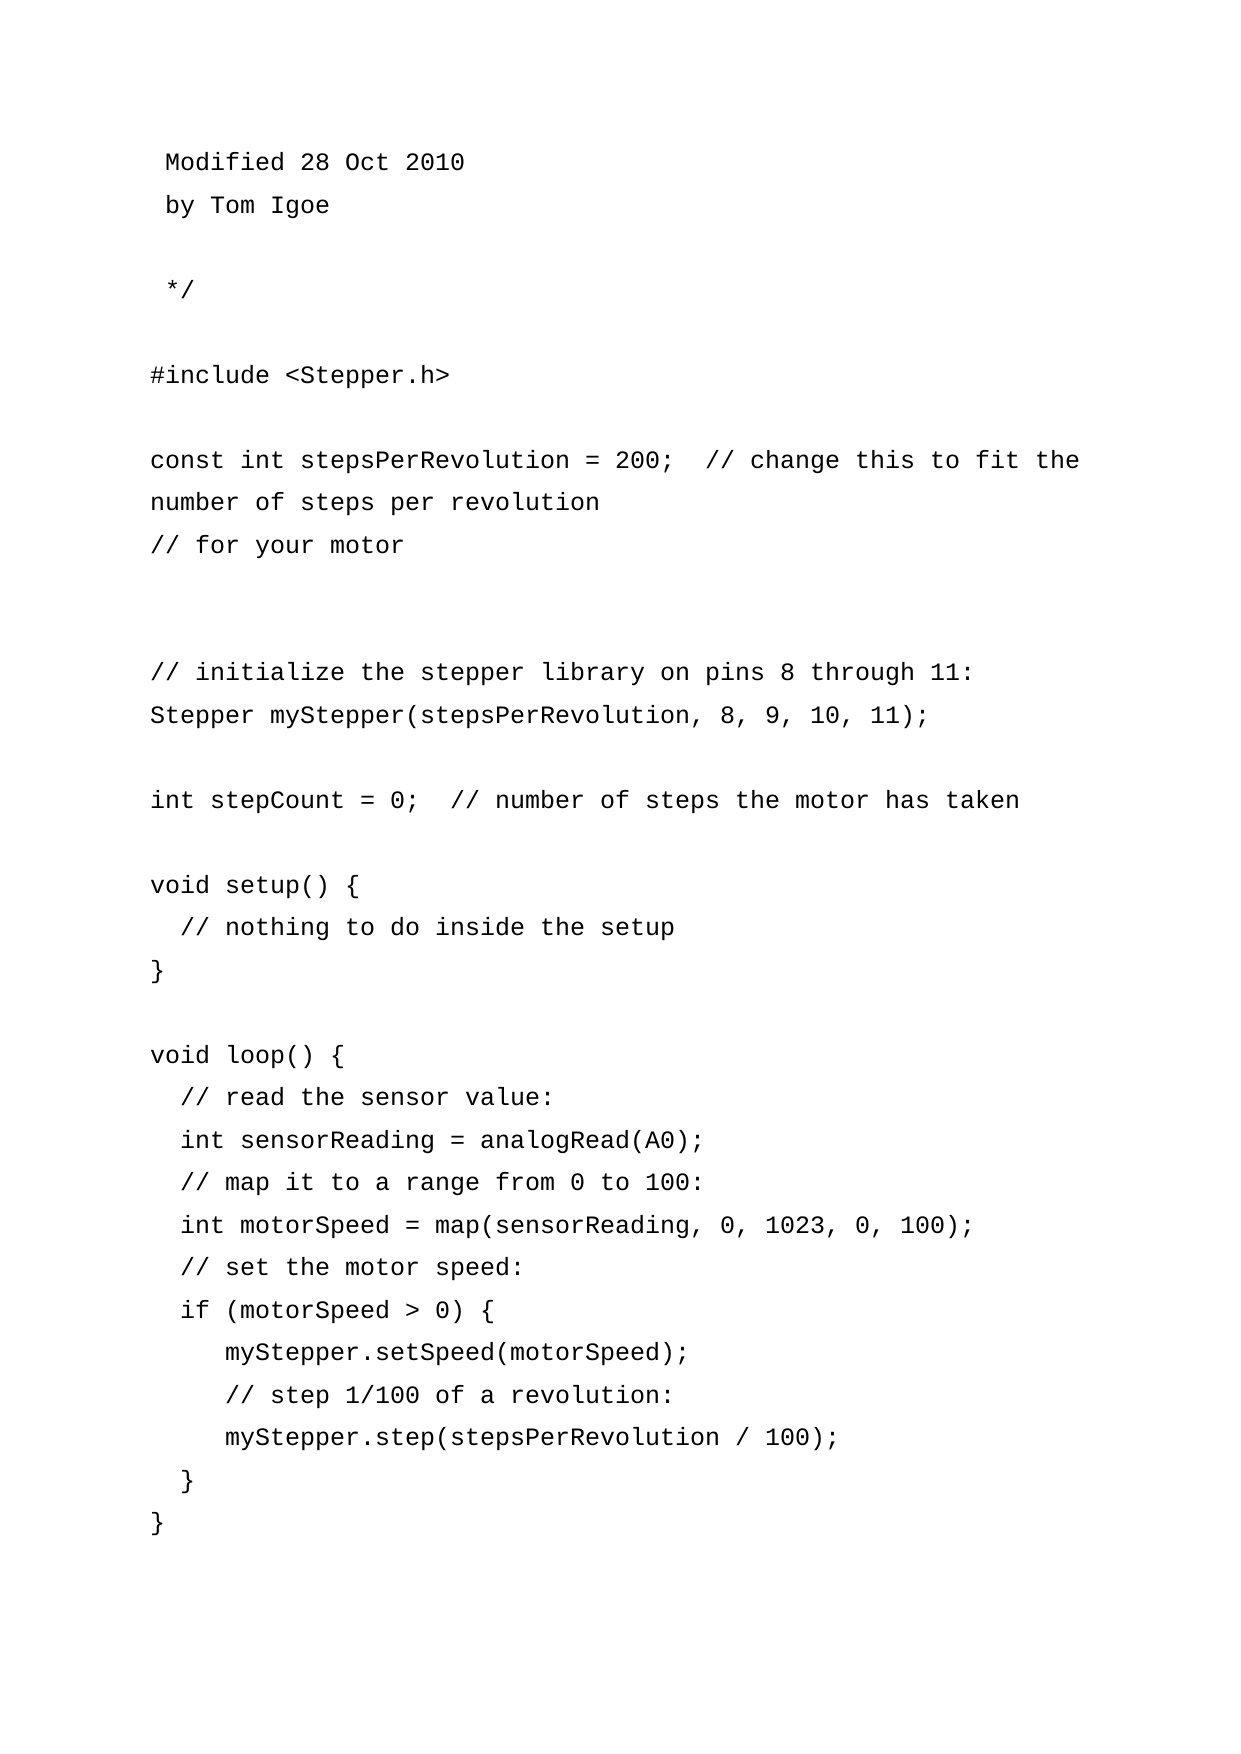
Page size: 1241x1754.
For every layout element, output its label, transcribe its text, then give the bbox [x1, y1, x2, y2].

text int stepCount = 0; // number of steps the motor has taken [150, 787, 1090, 816]
text // nothing to do inside the setup [150, 915, 1090, 943]
text } [150, 957, 1090, 986]
text if (motorSpeed > 0) { [150, 1297, 1090, 1326]
text } [150, 1510, 1090, 1538]
text } [150, 1467, 1090, 1496]
text */ [150, 277, 1090, 306]
text // for your motor [150, 532, 1090, 561]
text void setup() { [150, 872, 1090, 901]
text int motorSpeed = map(sensorReading, 0, 1023, 0, 100); [150, 1212, 1090, 1241]
text // step 1/100 of a revolution: [150, 1382, 1090, 1411]
text Stepper myStepper(stepsPerRevolution, 8, 9, 10, 11); [150, 702, 1090, 731]
text int sensorReading = analogRead(A0); [150, 1127, 1090, 1156]
text // initialize the stepper library on pins 8 through 11: [150, 660, 1090, 688]
text myStepper.setSpeed(motorSpeed); [150, 1340, 1090, 1368]
text const int stepsPerRevolution = 200; // change this to fit the number of steps per revolution [150, 447, 1090, 518]
text // map it to a range from 0 to 100: [150, 1170, 1090, 1198]
text void loop() { [150, 1042, 1090, 1071]
text #include <Stepper.h> [150, 362, 1090, 391]
text // read the sensor value: [150, 1085, 1090, 1113]
text // set the motor speed: [150, 1255, 1090, 1283]
text by Tom Igoe [150, 192, 1090, 221]
text Modified 28 Oct 2010 [150, 150, 1090, 178]
text myStepper.step(stepsPerRevolution / 100); [150, 1425, 1090, 1453]
